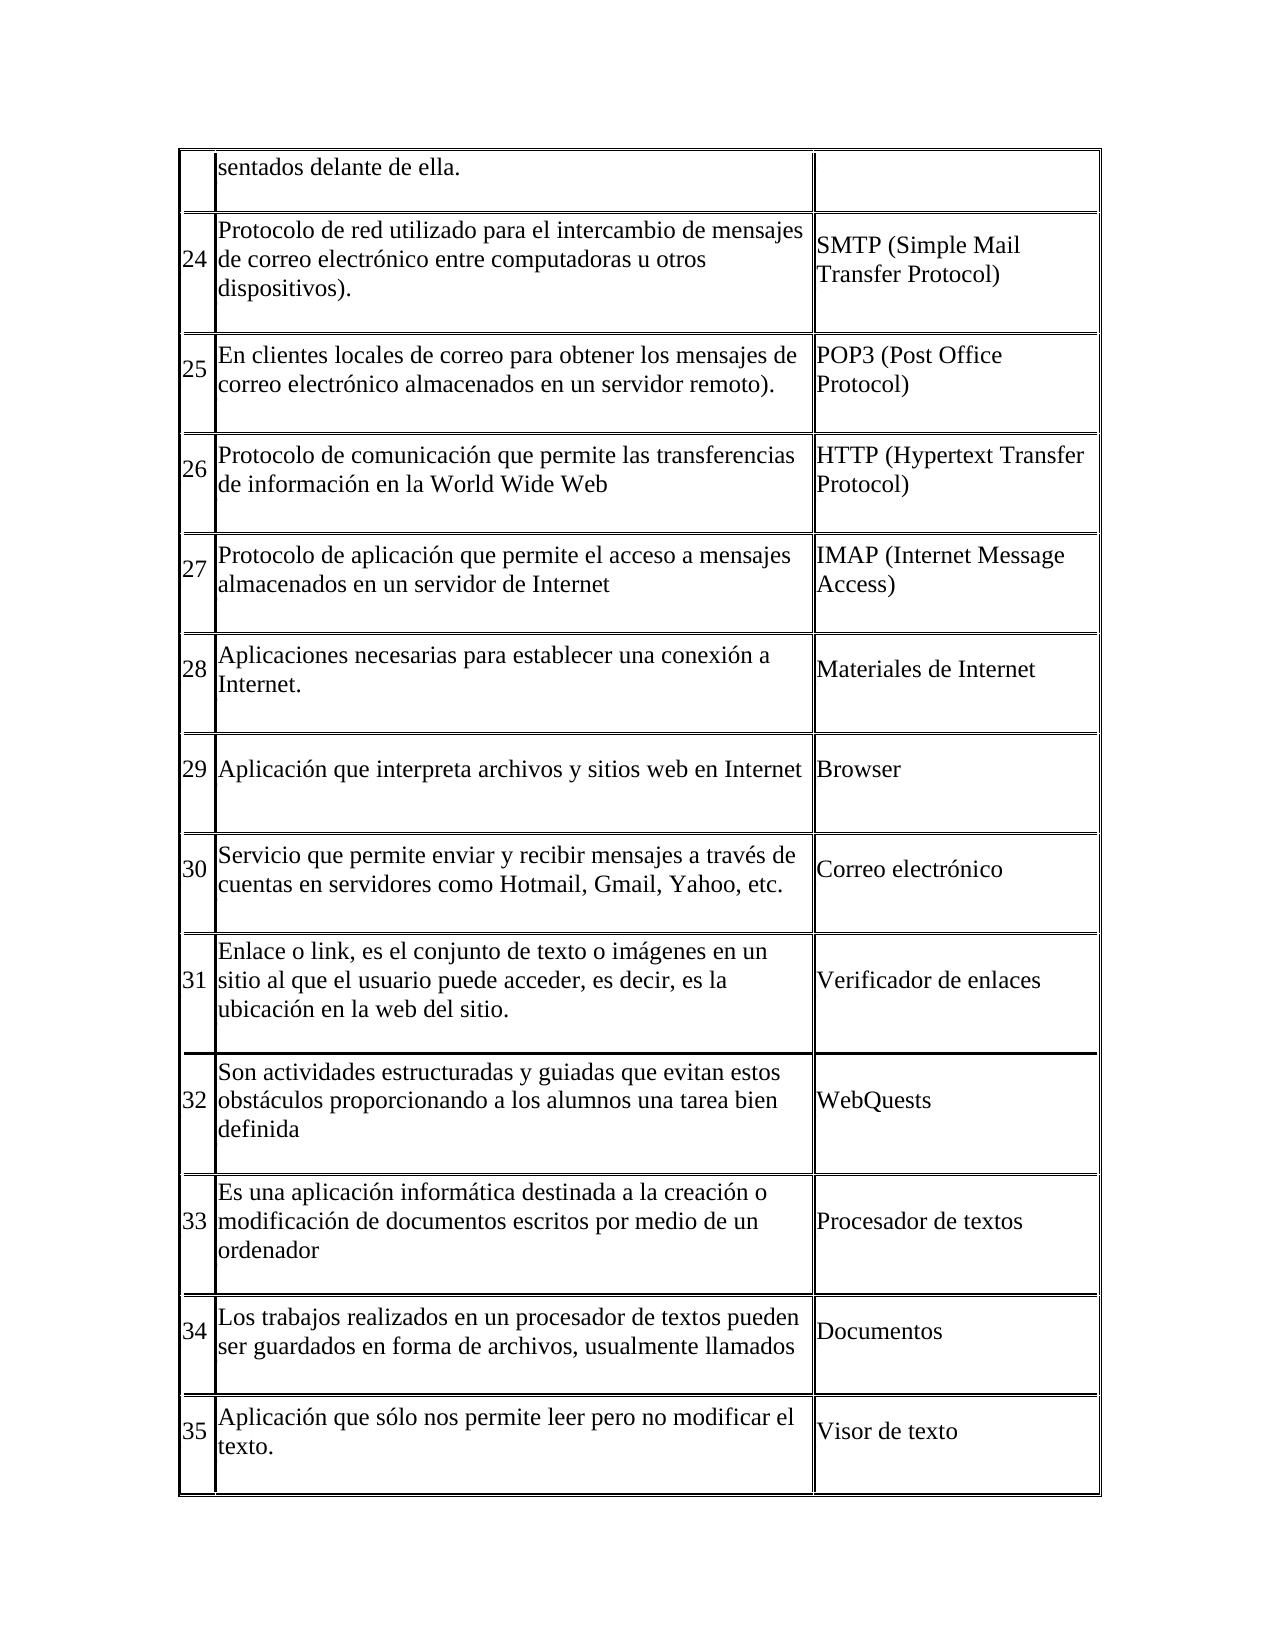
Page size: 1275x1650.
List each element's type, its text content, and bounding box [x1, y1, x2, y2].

table_cell Documentos [816, 1293, 1099, 1393]
table_cell Protocolo de comunicación que permite las transferencias de información en la World Wide Web [217, 435, 812, 531]
table_cell Los trabajos realizados en un procesador de textos pueden ser guardados en forma de archivos, usualmente llamados [217, 1297, 812, 1393]
table_cell 26 [181, 431, 214, 531]
table_cell Correo electrónico [816, 831, 1099, 931]
table_cell Enlace o link, es el conjunto de texto o imágenes en un sitio al que el usuario puede acceder, es decir, es la ubicación en la web del sitio. [217, 935, 812, 1052]
table_cell 28 [181, 631, 214, 731]
table_cell 29 [181, 731, 214, 831]
table_cell Materiales de Internet [816, 631, 1099, 731]
table_cell 33 [180, 1173, 215, 1293]
table_cell 35 [181, 1393, 215, 1493]
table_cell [814, 151, 1099, 211]
table_cell Procesador de textos [814, 1173, 1100, 1293]
table_cell HTTP (Hypertext Transfer Protocol) [816, 431, 1099, 531]
table_cell Son actividades estructuradas y guiadas que evitan estos obstáculos proporcionando a los alumnos una tarea bien definida [217, 1055, 812, 1173]
table_cell Aplicación que interpreta archivos y sitios web en Internet [217, 735, 812, 831]
table_cell Es una aplicación informática destinada a la creación o modificación de documentos escritos por medio de un ordenador [217, 1176, 812, 1293]
table_cell POP3 (Post Office Protocol) [816, 331, 1099, 431]
table_cell WebQuests [816, 1052, 1099, 1173]
table_cell Aplicaciones necesarias para establecer una conexión a Internet. [217, 635, 812, 731]
table_cell 34 [181, 1293, 214, 1393]
table_cell Protocolo de aplicación que permite el acceso a mensajes almacenados en un servidor de Internet [217, 535, 812, 631]
table_cell 30 [181, 831, 214, 931]
table_cell 27 [181, 531, 214, 631]
table_cell 32 [181, 1052, 214, 1173]
table_cell Browser [816, 731, 1099, 831]
table_cell Visor de texto [814, 1393, 1099, 1493]
table_cell 23 [181, 151, 215, 211]
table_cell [215, 149, 814, 211]
table_cell En clientes locales de correo para obtener los mensajes de correo electrónico almacenados en un servidor remoto). [217, 335, 812, 431]
table_cell 24 [180, 211, 215, 331]
table_cell Verificador de enlaces [816, 931, 1099, 1052]
table_cell Aplicación que sólo nos permite leer pero no modificar el texto. [215, 1393, 814, 1493]
table_cell Servicio que permite enviar y recibir mensajes a través de cuentas en servidores como Hotmail, Gmail, Yahoo, etc. [217, 835, 812, 931]
table_cell Protocolo de red utilizado para el intercambio de mensajes de correo electrónico entre computadoras u otros dispositivos). [217, 214, 812, 331]
table_cell IMAP (Internet Message Access) [816, 531, 1099, 631]
table_cell SMTP (Simple Mail Transfer Protocol) [814, 211, 1100, 331]
table_cell 31 [181, 931, 214, 1052]
table_cell 25 [181, 331, 214, 431]
